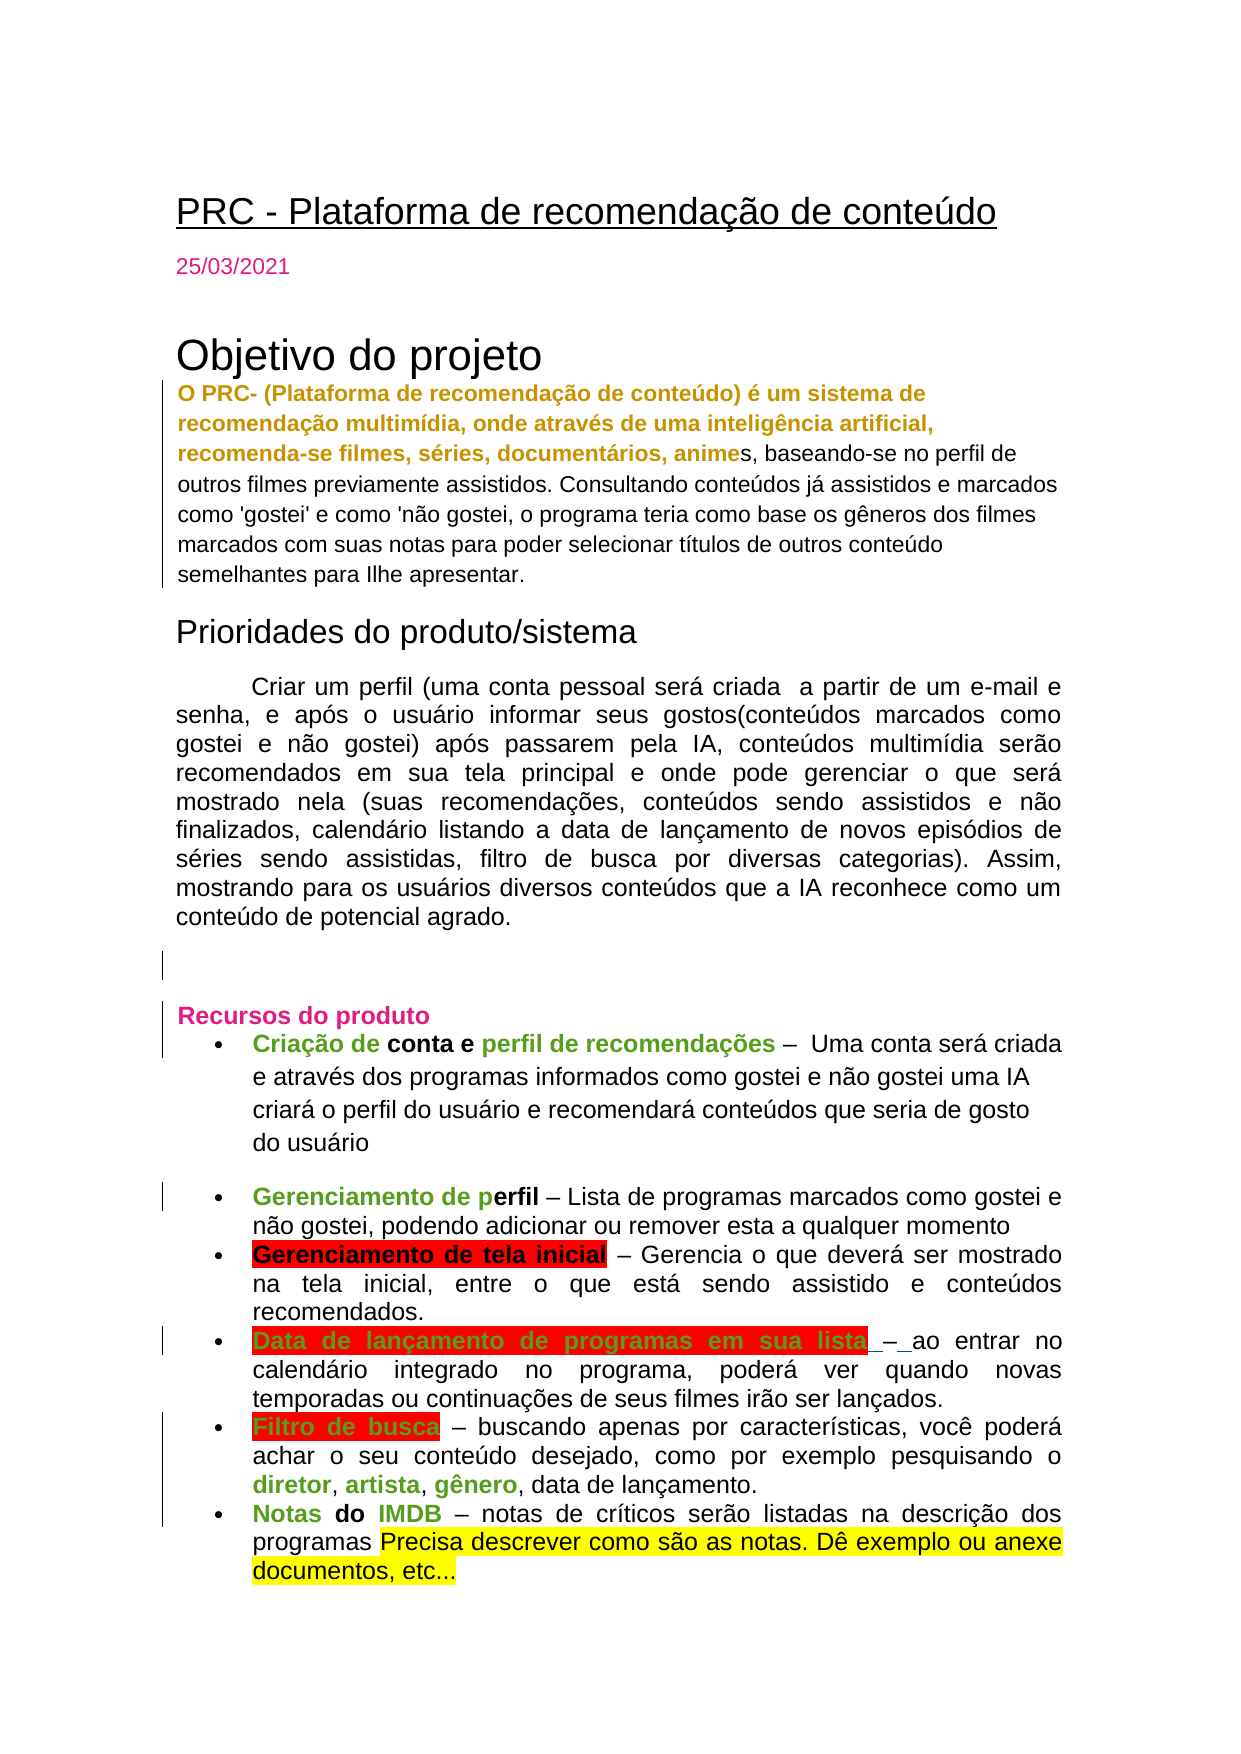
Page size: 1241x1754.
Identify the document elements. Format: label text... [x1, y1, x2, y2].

list Criação de conta e perfil de recomendações – Uma conta será criada e através dos programas informados como gostei e não gostei uma IA criará o perfil do usuário e recomendará conteúdos que seria de gosto do usuário [215, 1029, 1063, 1157]
list Gerenciamento de tela inicial – Gerencia o que deverá ser mostrado na tela inicial, entre o que está sendo assistido e conteúdos recomendados. [215, 1240, 1063, 1326]
list Filtro de busca – buscando apenas por características, você poderá achar o seu conteúdo desejado, como por exemplo pesquisando o diretor, artista, gênero, data de lançamento. [215, 1412, 1063, 1498]
text O PRC- (Plataforma de recomendação de conteúdo) é um sistema de recomendação multimídia, onde através de uma inteligência artificial, recomenda-se filmes, séries, documentários, animes, baseando-se no perfil de outros filmes previamente assistidos. Consultando conteúdos já assistidos e marcados como 'gostei' e como 'não gostei, o programa teria como base os gêneros dos filmes marcados com suas notas para poder selecionar títulos de outros conteúdo semelhantes para Ilhe apresentar. [177, 380, 1063, 587]
list Notas do IMDB – notas de críticos serão listadas na descrição dos programas Precisa descrever como são as notas. Dê exemplo ou anexe documentos, etc... [215, 1498, 1063, 1585]
text PRC - Plataforma de recomendação de conteúdo [176, 189, 1063, 232]
text Criar um perfil (uma conta pessoal será criada a partir de um e-mail e senha, e após o usuário informar seus gostos(conteúdos marcados como gostei e não gostei) após passarem pela IA, conteúdos multimídia serão recomendados em sua tela principal e onde pode gerenciar o que será mostrado nela (suas recomendações, conteúdos sendo assistidos e não finalizados, calendário listando a data de lançamento de novos episódios de séries sendo assistidas, filtro de busca por diversas categorias). Assim, mostrando para os usuários diversos conteúdos que a IA reconhece como um conteúdo de potencial agrado. [176, 671, 1063, 930]
text Objetivo do projeto [176, 329, 1063, 380]
text Prioridades do produto/sistema [176, 612, 1063, 651]
list Data de lançamento de programas em sua lista–ao entrar no calendário integrado no programa, poderá ver quando novas temporadas ou continuações de seus filmes irão ser lançados. [215, 1326, 1063, 1412]
list Gerenciamento de perfil – Lista de programas marcados como gostei e não gostei, podendo adicionar ou remover esta a qualquer momento [215, 1182, 1063, 1240]
text 25/03/2021 [176, 253, 1063, 279]
text Recursos do produto [177, 1001, 1063, 1029]
